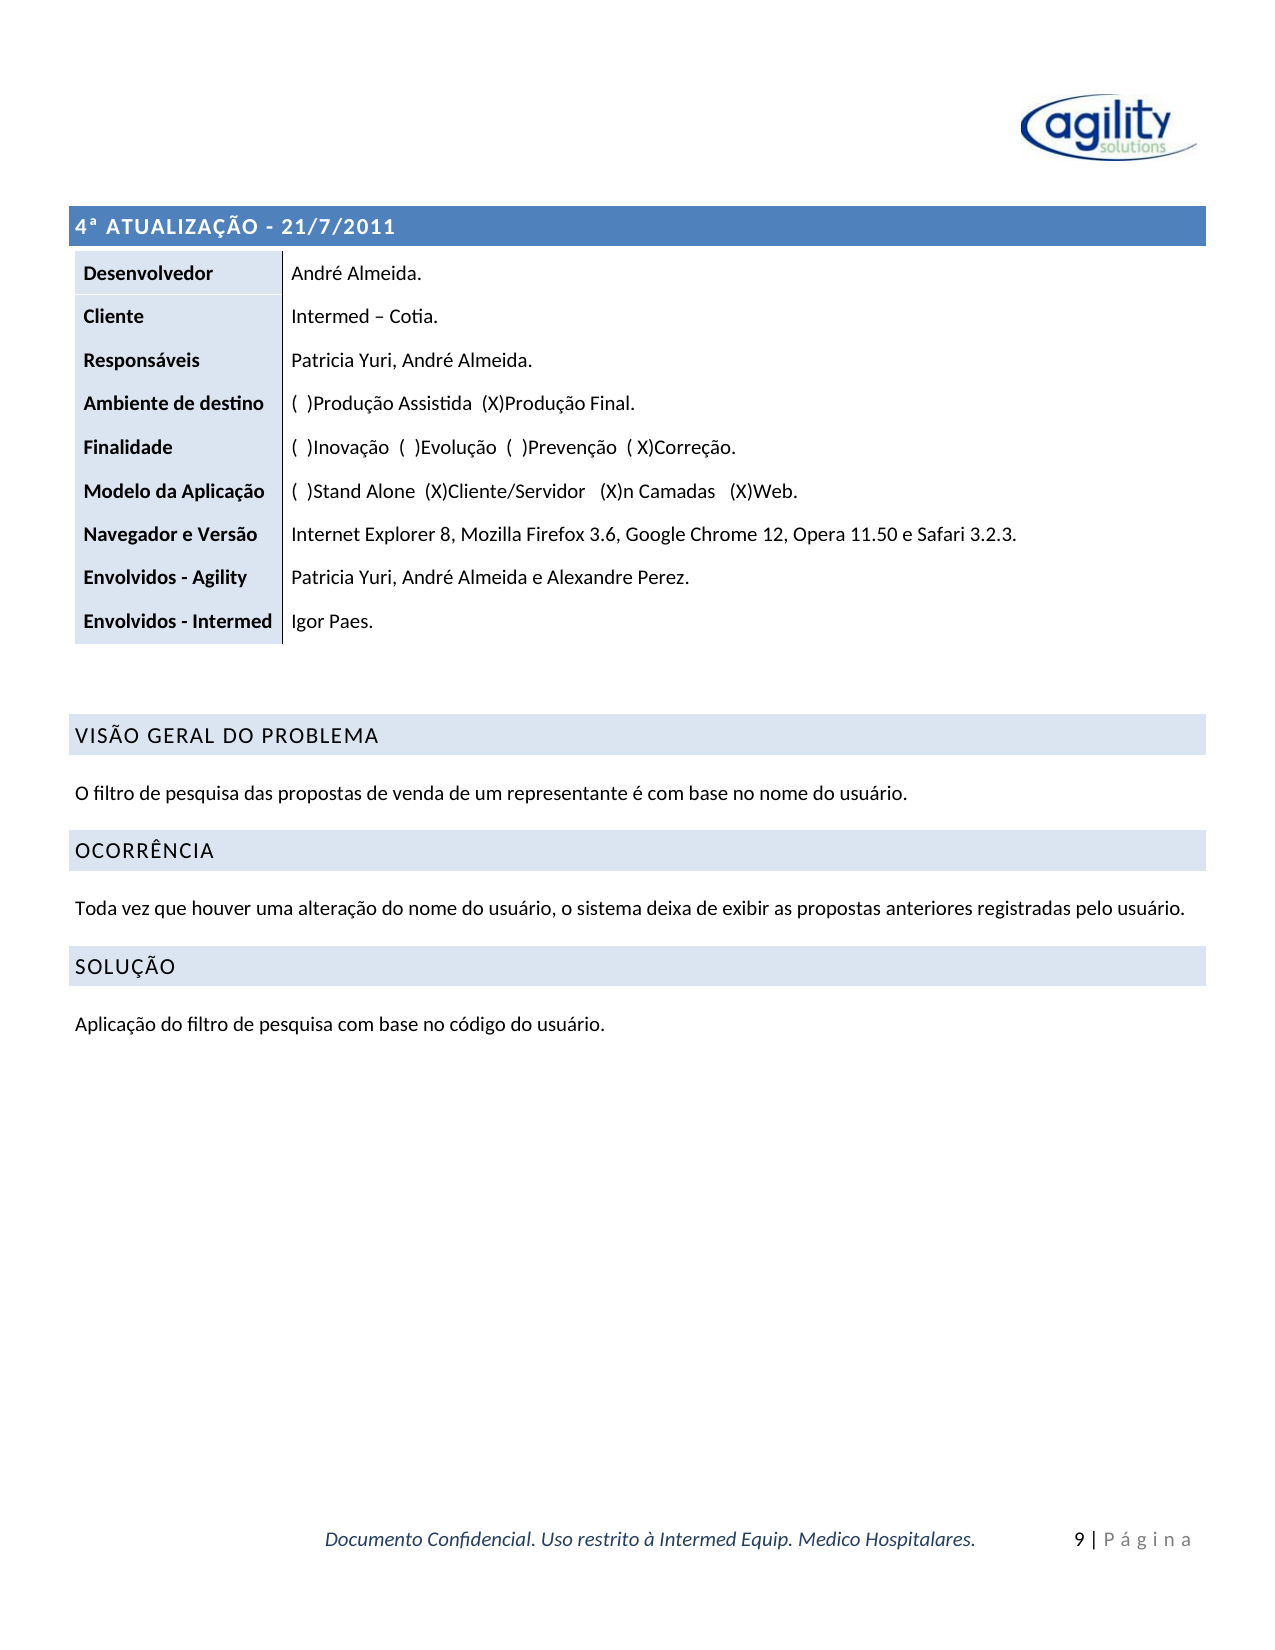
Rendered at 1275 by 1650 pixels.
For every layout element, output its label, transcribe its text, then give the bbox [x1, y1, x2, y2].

subtitle Ocorrência [75, 836, 1200, 864]
table_header Desenvolvedor [75, 251, 282, 294]
table_cell ( )Inovação ( )Evolução ( )Prevenção ( X)Correção. [283, 425, 1220, 469]
table_cell Cliente [75, 295, 282, 338]
table_cell Patricia Yuri, André Almeida. [283, 338, 1220, 381]
text O filtro de pesquisa das propostas de venda de um representante é com base no nome do usuário. [75, 780, 1200, 805]
table_cell Navegador e Versão [75, 512, 282, 555]
table_cell Responsáveis [75, 338, 282, 381]
subtitle 4ª Atualização - 21/7/2011 [75, 212, 1200, 240]
table_cell Internet Explorer 8, Mozilla Firefox 3.6, Google Chrome 12, Opera 11.50 e Safari 3.2.3. [283, 512, 1220, 555]
table_cell Ambiente de destino [75, 381, 282, 425]
table_cell Igor Paes. [283, 599, 1220, 644]
table_cell Patricia Yuri, André Almeida e Alexandre Perez. [283, 555, 1220, 599]
subtitle Solução [75, 952, 1200, 980]
text Toda vez que houver uma alteração do nome do usuário, o sistema deixa de exibir as propostas anteriores registradas pelo usuário. [75, 896, 1200, 921]
table_cell Finalidade [75, 425, 282, 469]
table_cell ( )Stand Alone (X)Cliente/Servidor (X)n Camadas (X)Web. [283, 469, 1220, 512]
table_cell Intermed – Cotia. [283, 295, 1220, 338]
table_cell ( )Produção Assistida (X)Produção Final. [283, 381, 1220, 425]
text Aplicação do filtro de pesquisa com base no código do usuário. [75, 1011, 1200, 1036]
table_cell Envolvidos - Intermed [75, 599, 282, 644]
table_cell Modelo da Aplicação [75, 469, 282, 512]
picture [1020, 94, 1198, 161]
table_header André Almeida. [283, 251, 1220, 294]
subtitle Visão geral do problema [75, 721, 1200, 749]
table_cell Envolvidos - Agility [75, 555, 282, 599]
